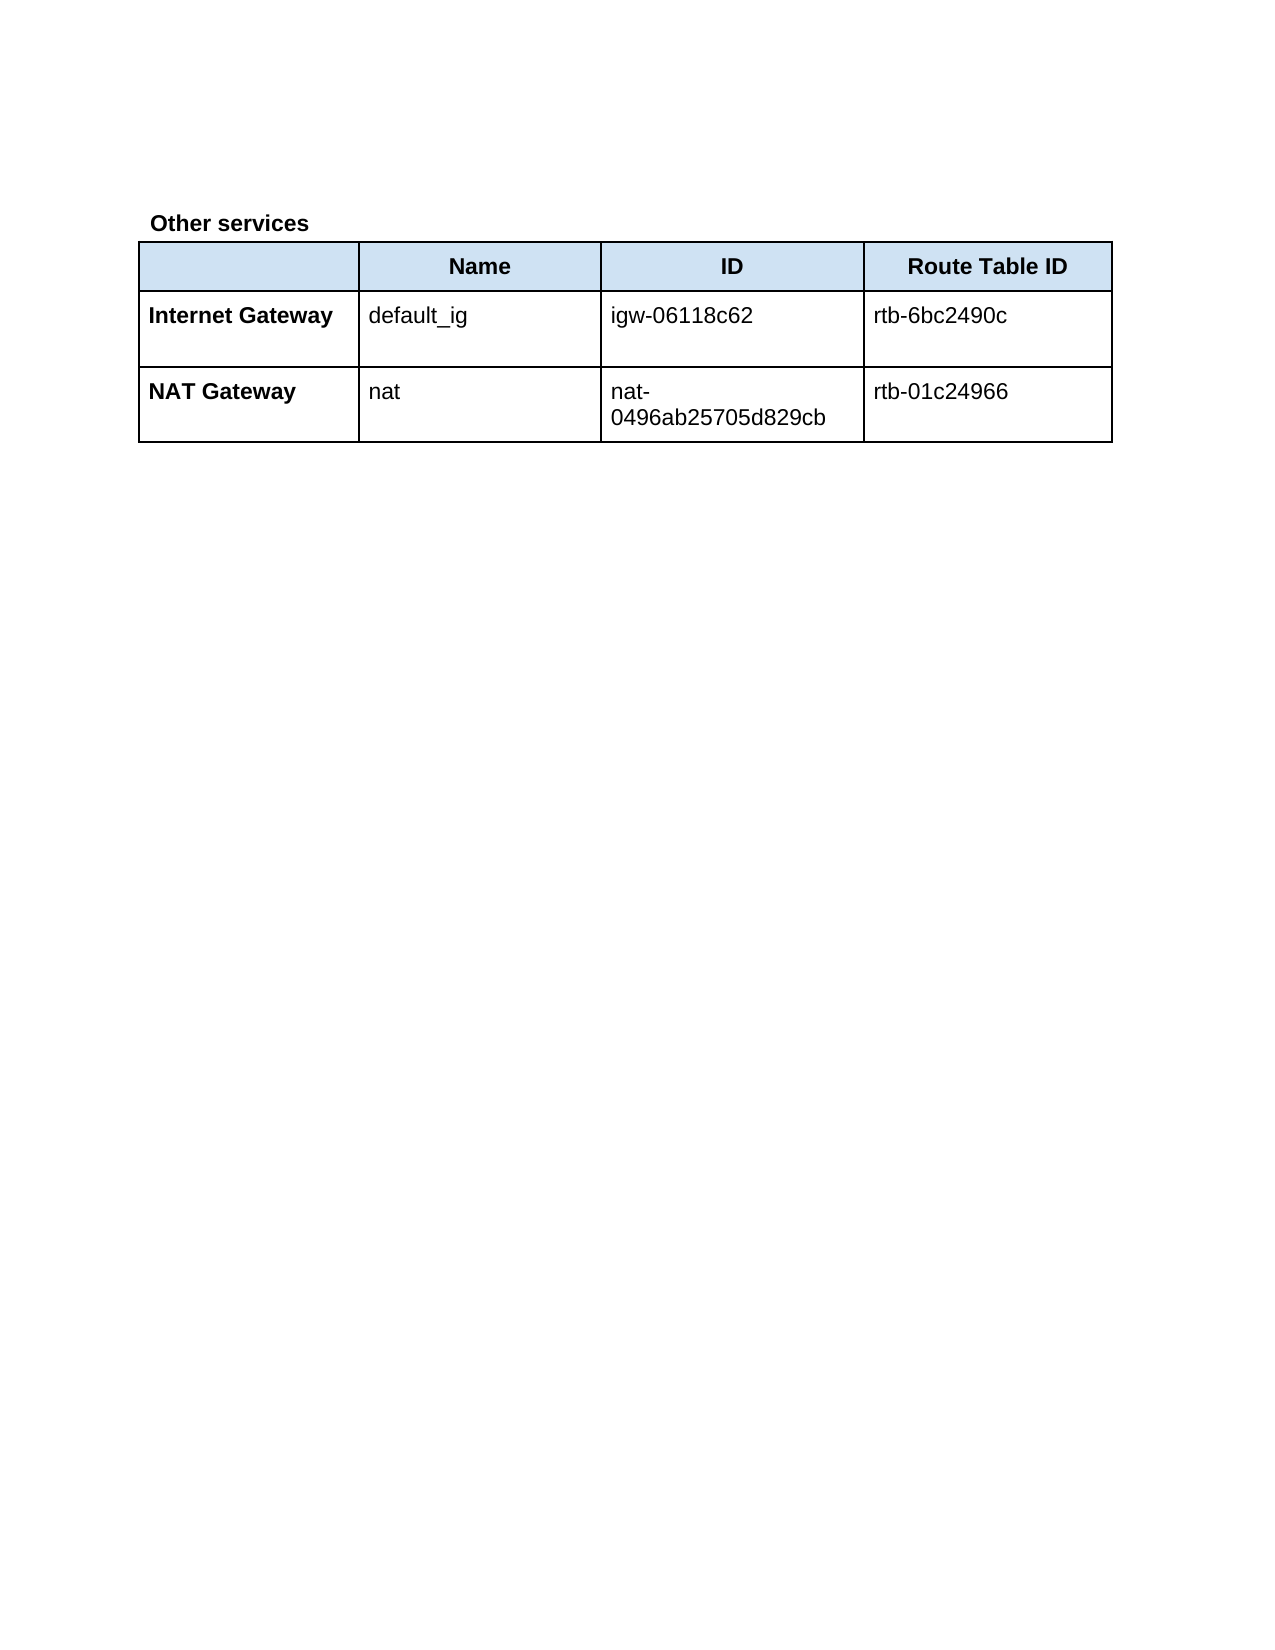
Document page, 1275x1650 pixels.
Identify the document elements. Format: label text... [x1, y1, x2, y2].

table_cell rtb-6bc2490c [865, 292, 1111, 366]
table_cell Internet Gateway [140, 292, 358, 366]
table_cell igw-06118c62 [602, 292, 863, 366]
table_cell rtb-01c24966 [865, 368, 1111, 441]
table_header Route Table ID [865, 243, 1111, 290]
text Other services [150, 210, 1125, 237]
table_header ID [602, 243, 863, 290]
table_cell nat-0496ab25705d829cb [602, 368, 863, 441]
table_cell NAT Gateway [140, 368, 358, 441]
table_header [140, 243, 358, 290]
table_cell nat [360, 368, 600, 441]
table_cell default_ig [360, 292, 600, 366]
table_header Name [360, 243, 600, 290]
